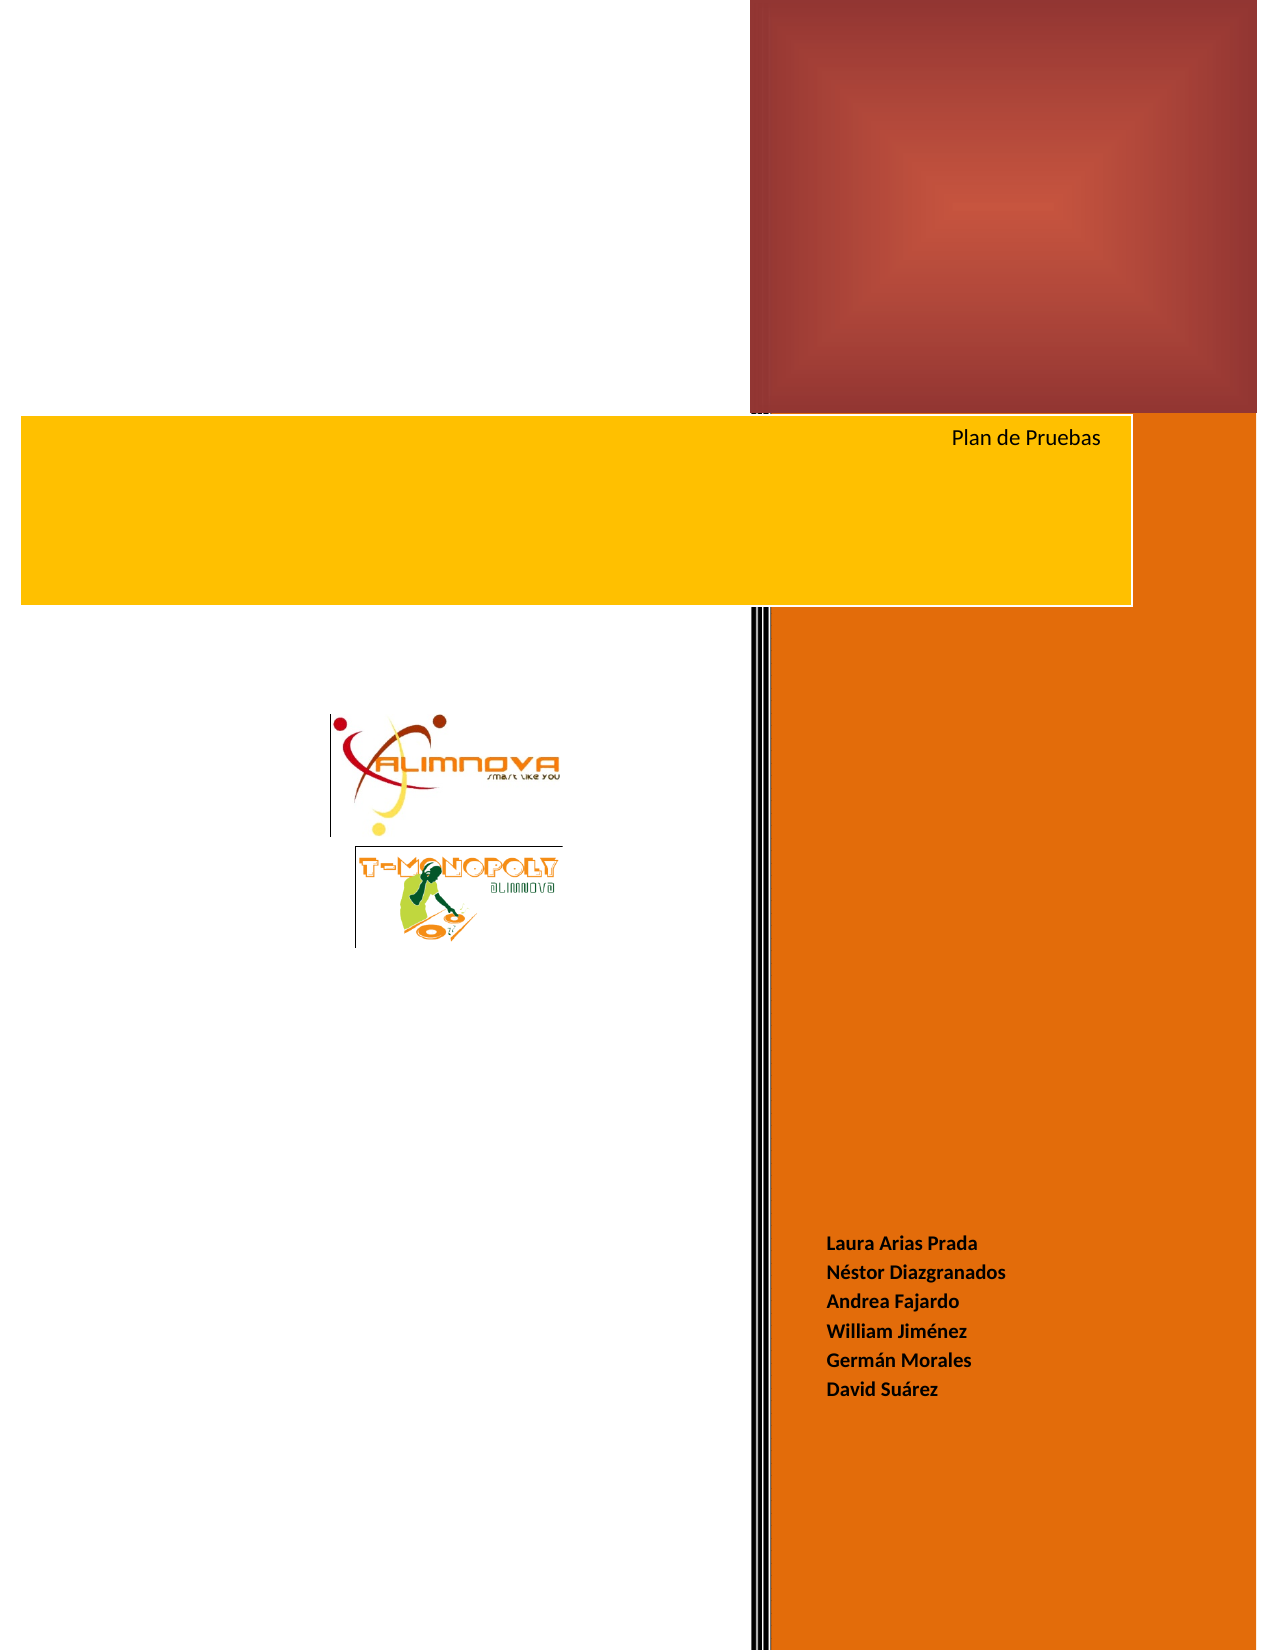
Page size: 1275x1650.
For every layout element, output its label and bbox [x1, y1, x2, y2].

picture [750, 607, 772, 1650]
picture [355, 846, 563, 948]
picture [330, 714, 560, 837]
